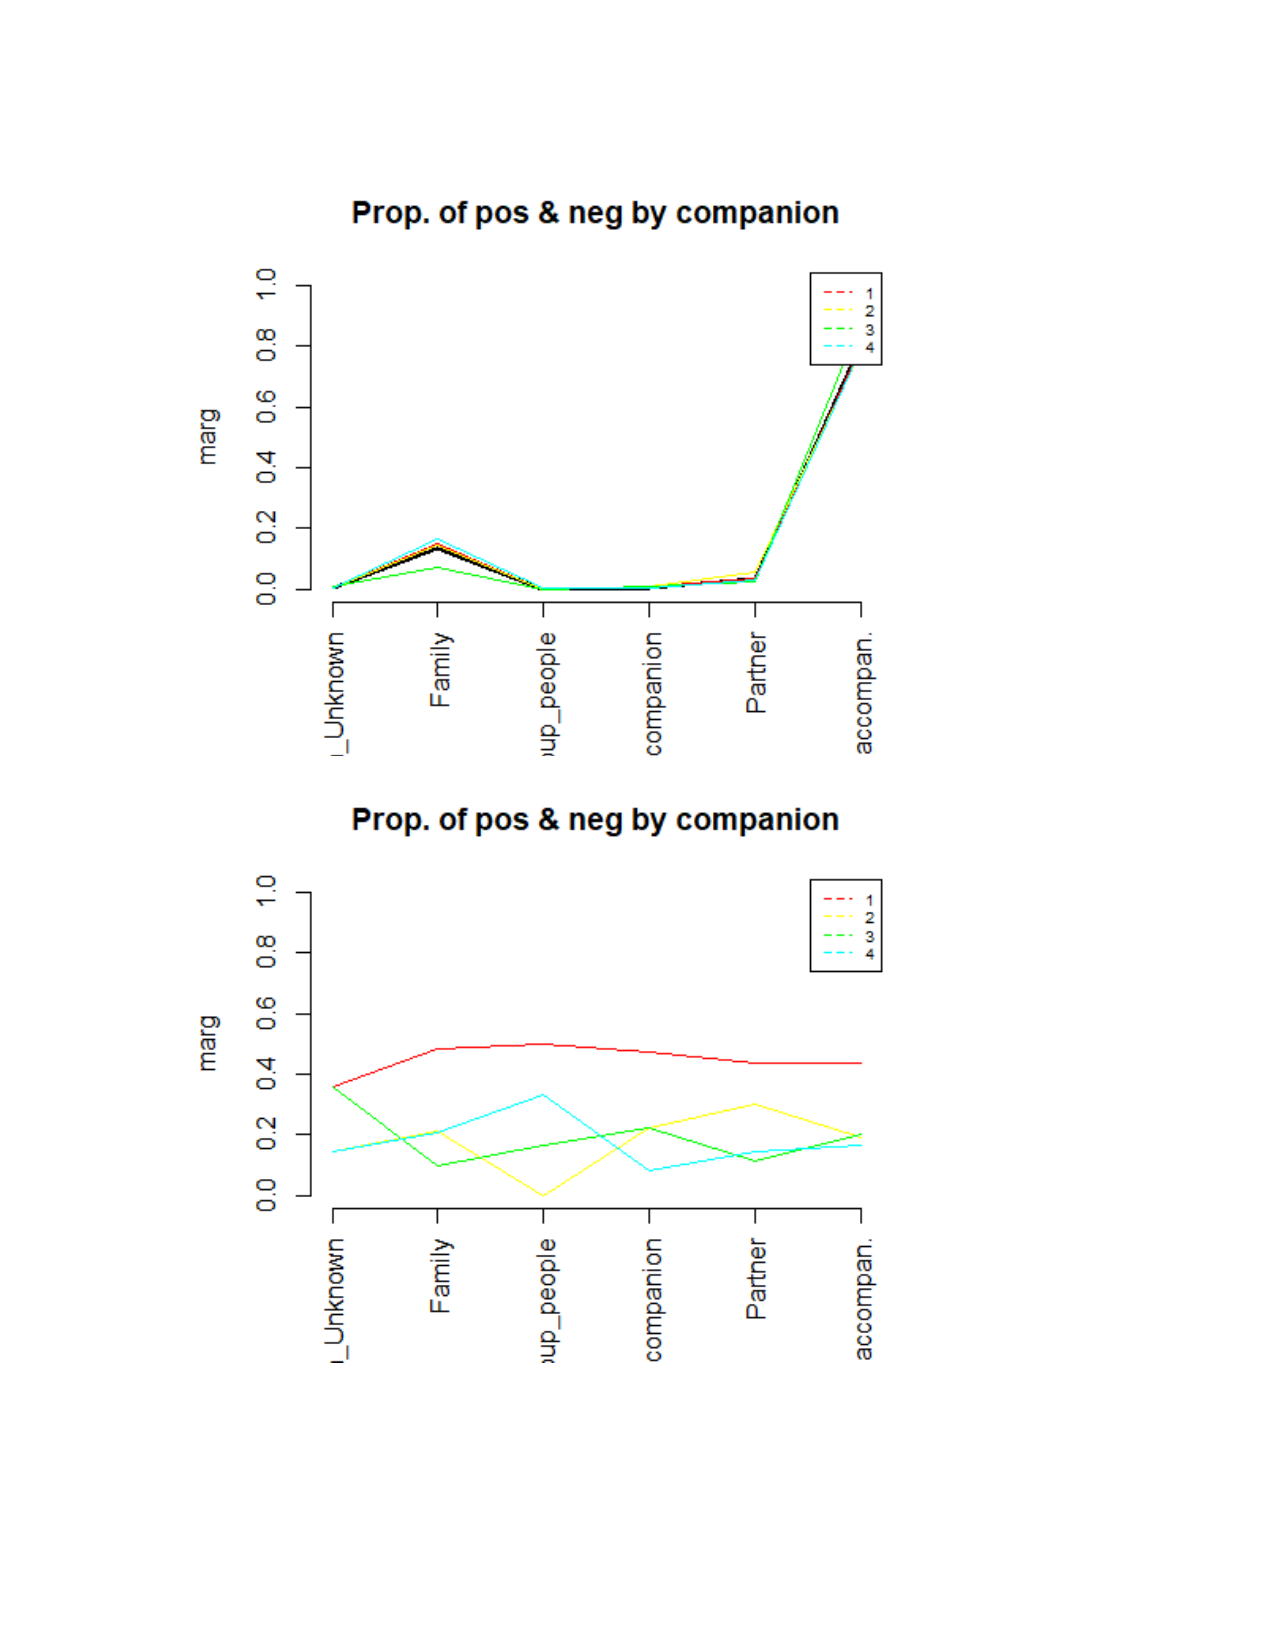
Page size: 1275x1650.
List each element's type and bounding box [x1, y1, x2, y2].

picture [187, 150, 946, 1363]
